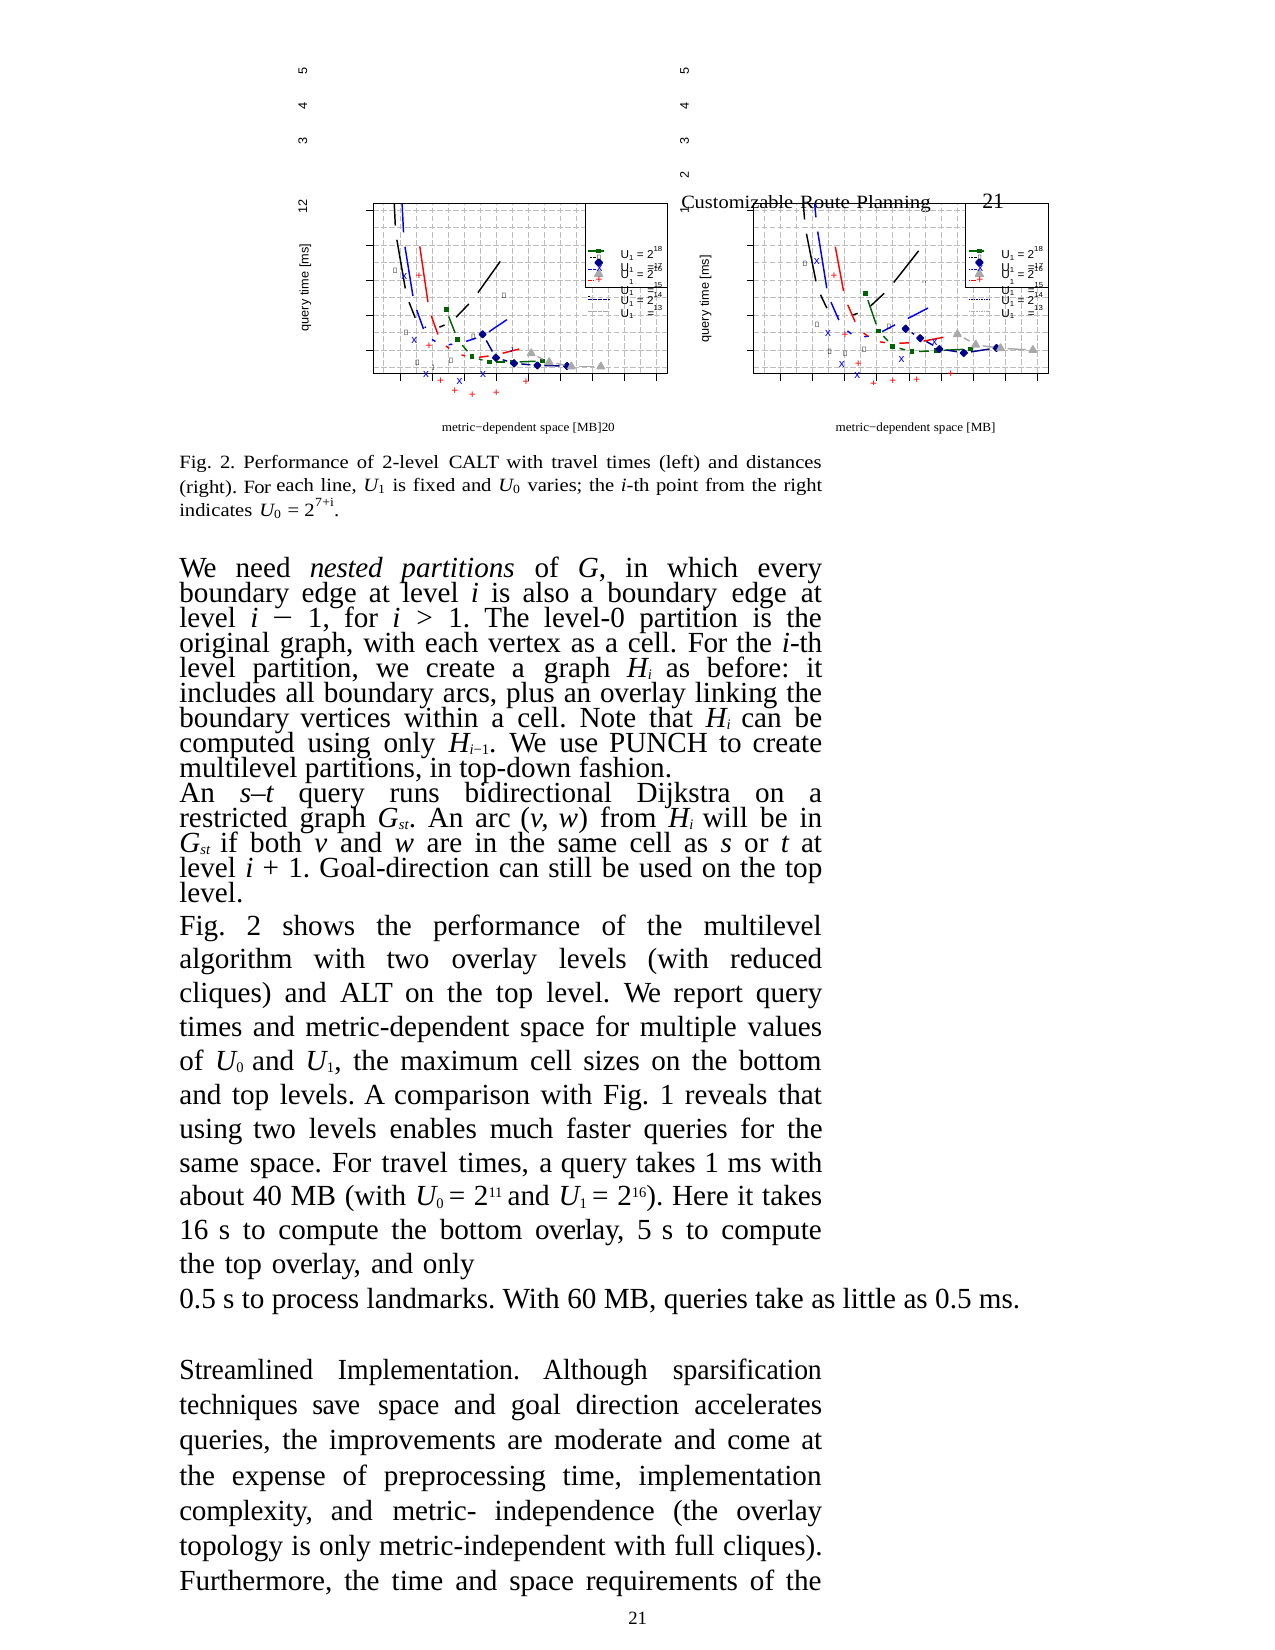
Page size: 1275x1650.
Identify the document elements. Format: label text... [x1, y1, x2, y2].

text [179, 1352, 822, 1597]
text Fig. 2. Performance of 2-level CALT with travel times (left) and distances (right). For each line, U1 is fixed and U0 varies; the i-th point from the right indicates U0 = 27+i. [179, 448, 822, 523]
text 0.5 s to process landmarks. With 60 MB, queries take as little as 0.5 ms. [179, 1281, 1096, 1314]
text Fig. 2 shows the performance of the multilevel algorithm with two overlay levels (with reduced cliques) and ALT on the top level. We report query times and metric-dependent space for multiple values of U0 and U1, the maximum cell sizes on the bottom and top levels. A comparison with Fig. 1 reveals that using two levels enables much faster queries for the same space. For travel times, a query takes 1 ms with about 40 MB (with U0 = 211 and U1 = 216). Here it takes 16 s to compute the bottom overlay, 5 s to compute the top overlay, and only [179, 908, 822, 1280]
text metric−dependent space [MB]20 metric−dependent space [MB] [412, 420, 1096, 434]
text We need nested partitions of G, in which every boundary edge at level i is also a boundary edge at level i − 1, for i > 1. The level-0 partition is the original graph, with each vertex as a cell. For the i-th level partition, we create a graph Hi as before: it includes all boundary arcs, plus an overlay linking the boundary vertices within a cell. Note that Hi can be computed using only Hi−1. We use PUNCH to create multilevel partitions, in top-down fashion. [179, 557, 822, 782]
text An s–t query runs bidirectional Dijkstra on a restricted graph Gst. An arc (v, w) from Hi will be in Gst if both v and w are in the same cell as s or t at level i + 1. Goal-direction can still be used on the top level. [179, 782, 822, 907]
